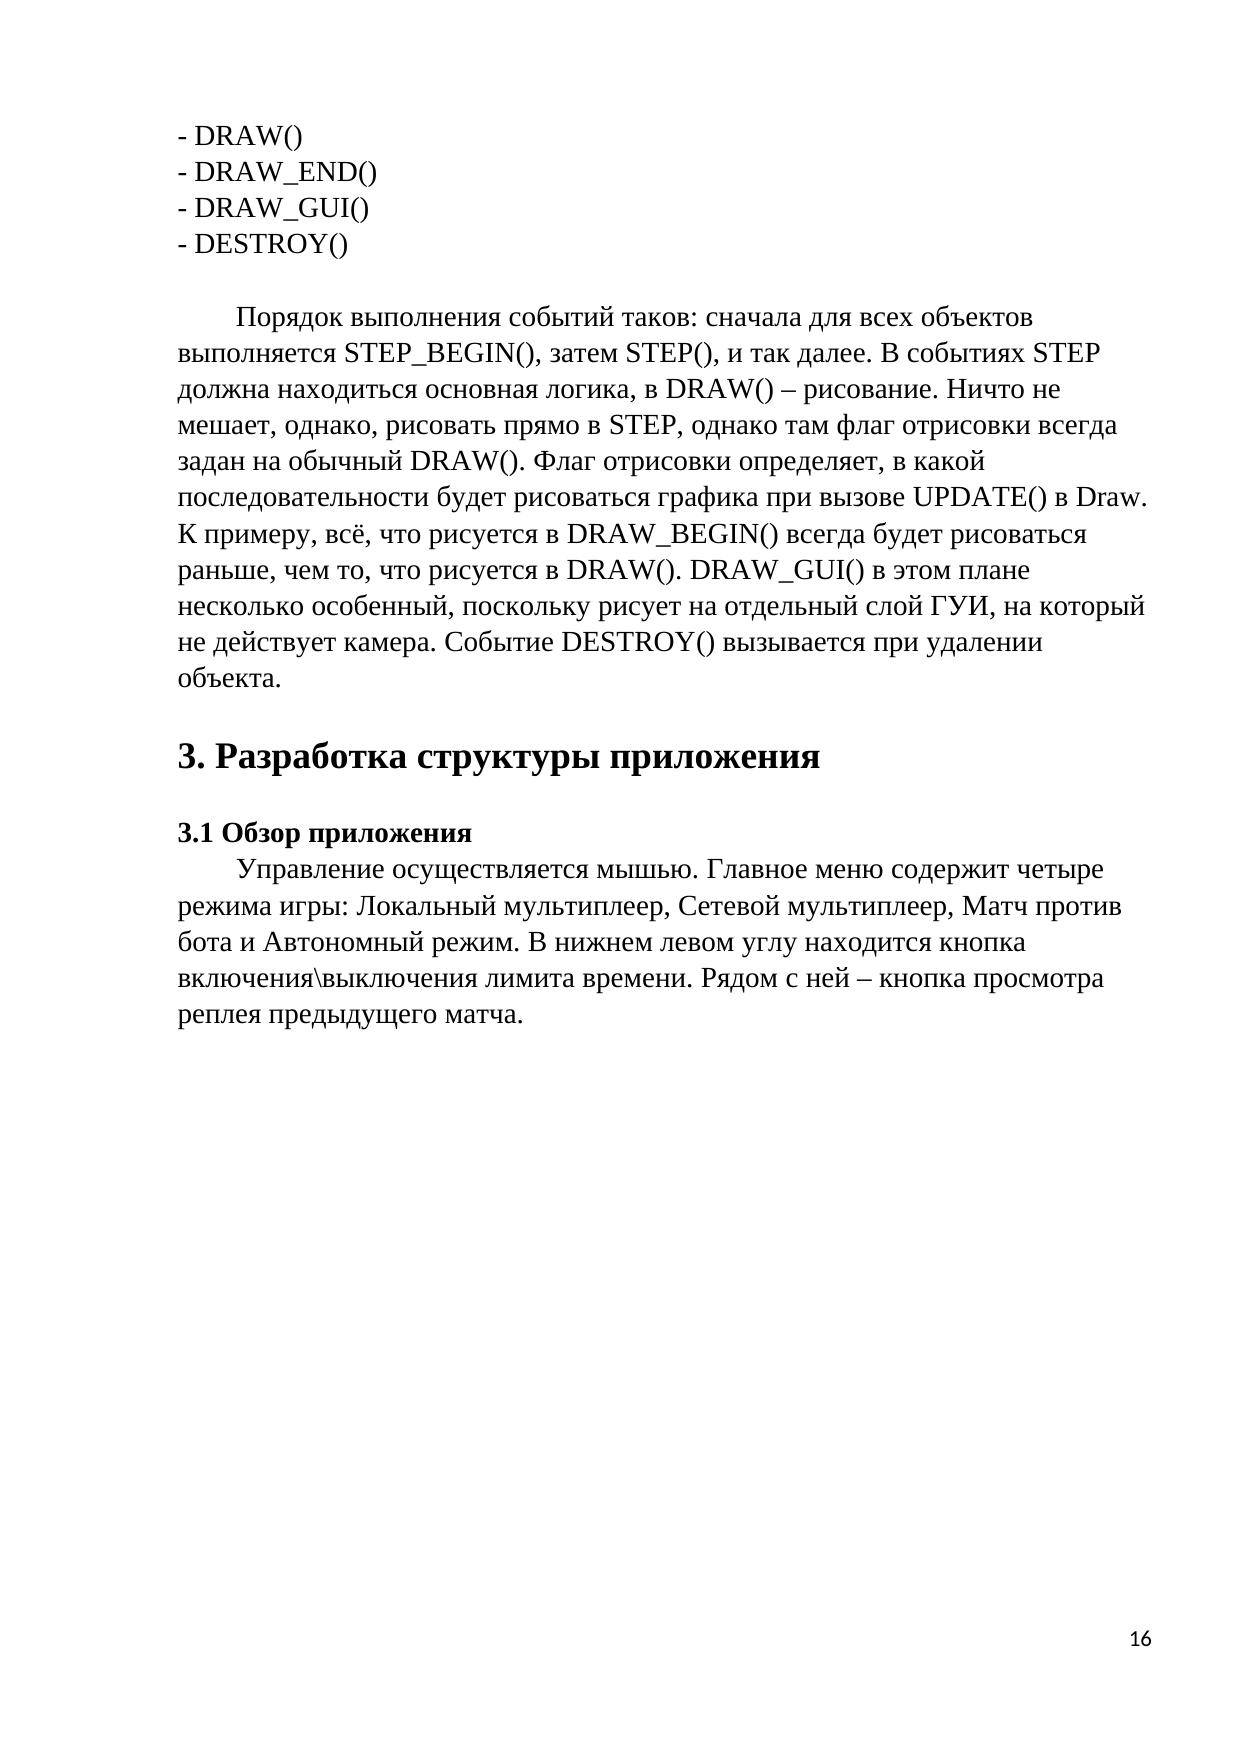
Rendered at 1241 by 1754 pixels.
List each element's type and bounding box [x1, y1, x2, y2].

text [177, 118, 1152, 1029]
